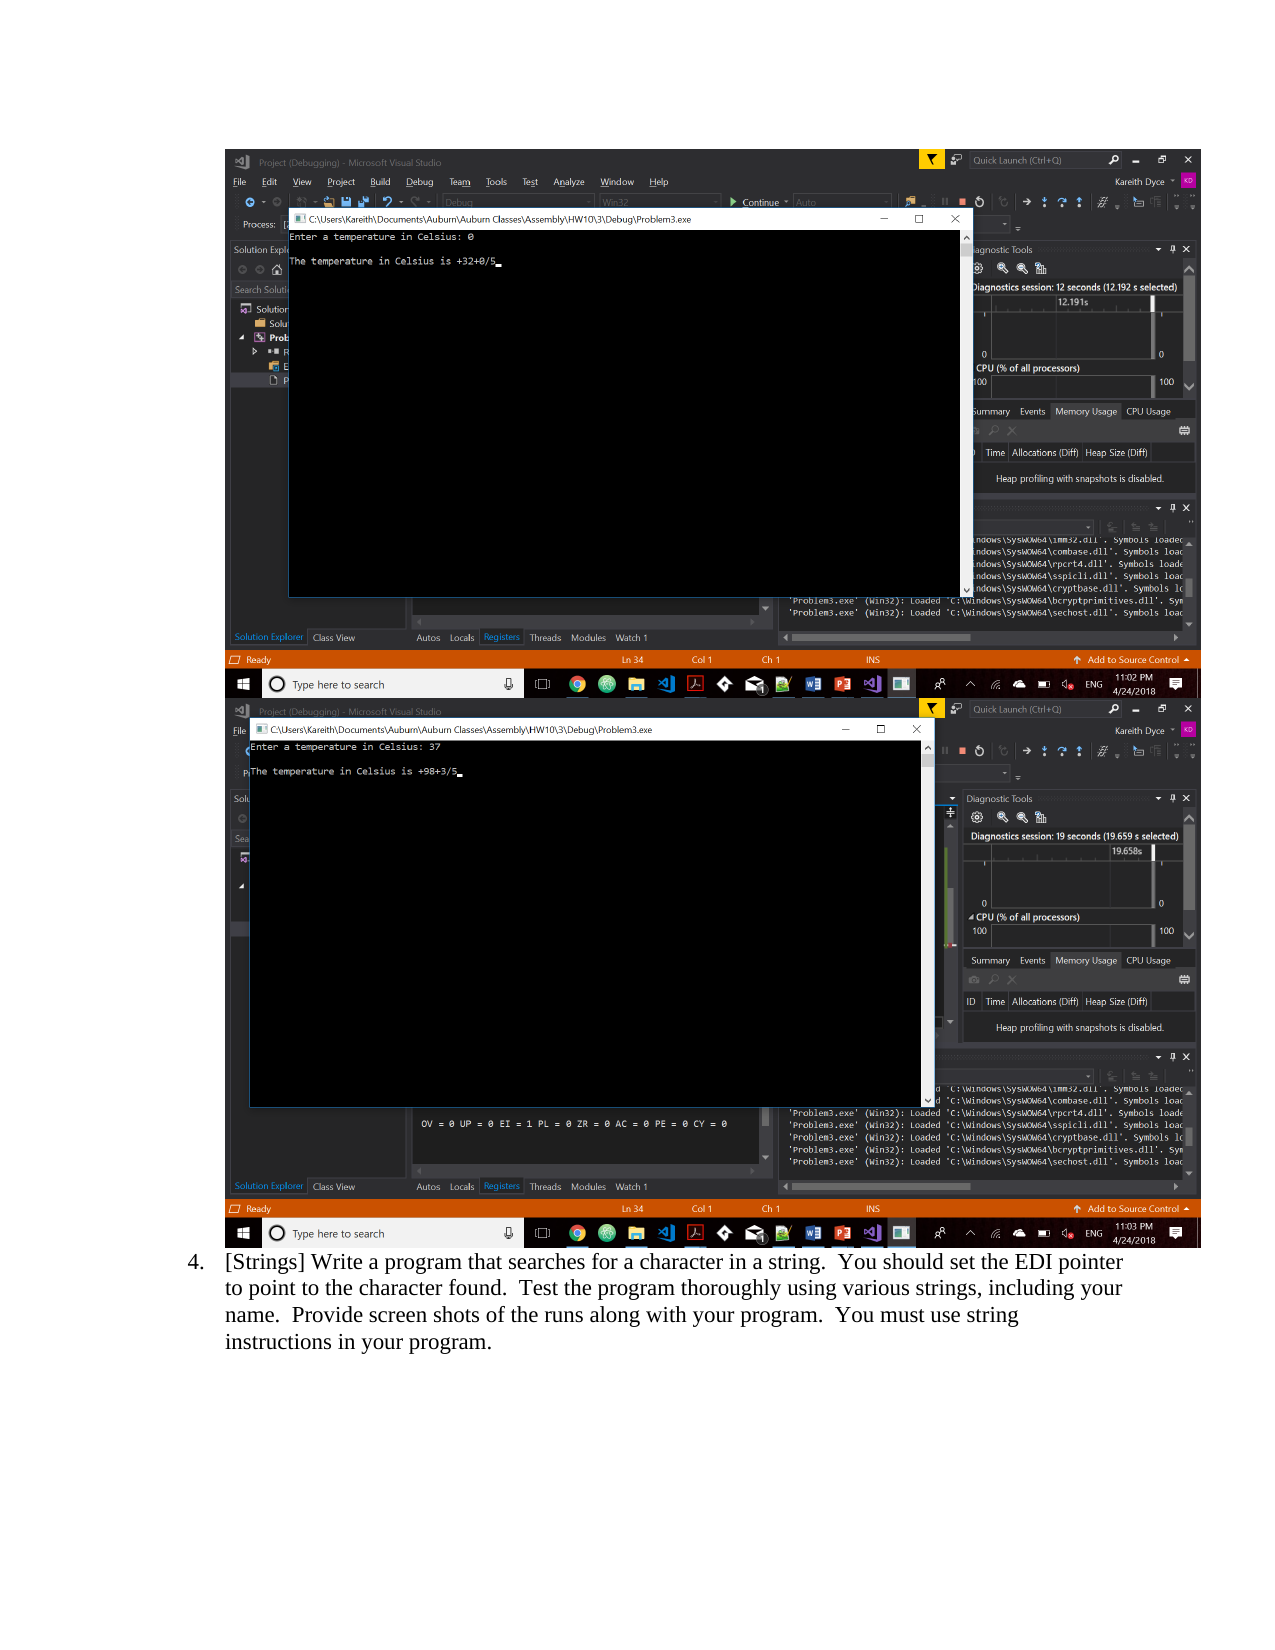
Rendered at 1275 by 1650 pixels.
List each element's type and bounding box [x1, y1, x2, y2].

list [187, 1248, 1125, 1355]
picture [225, 149, 1201, 1248]
